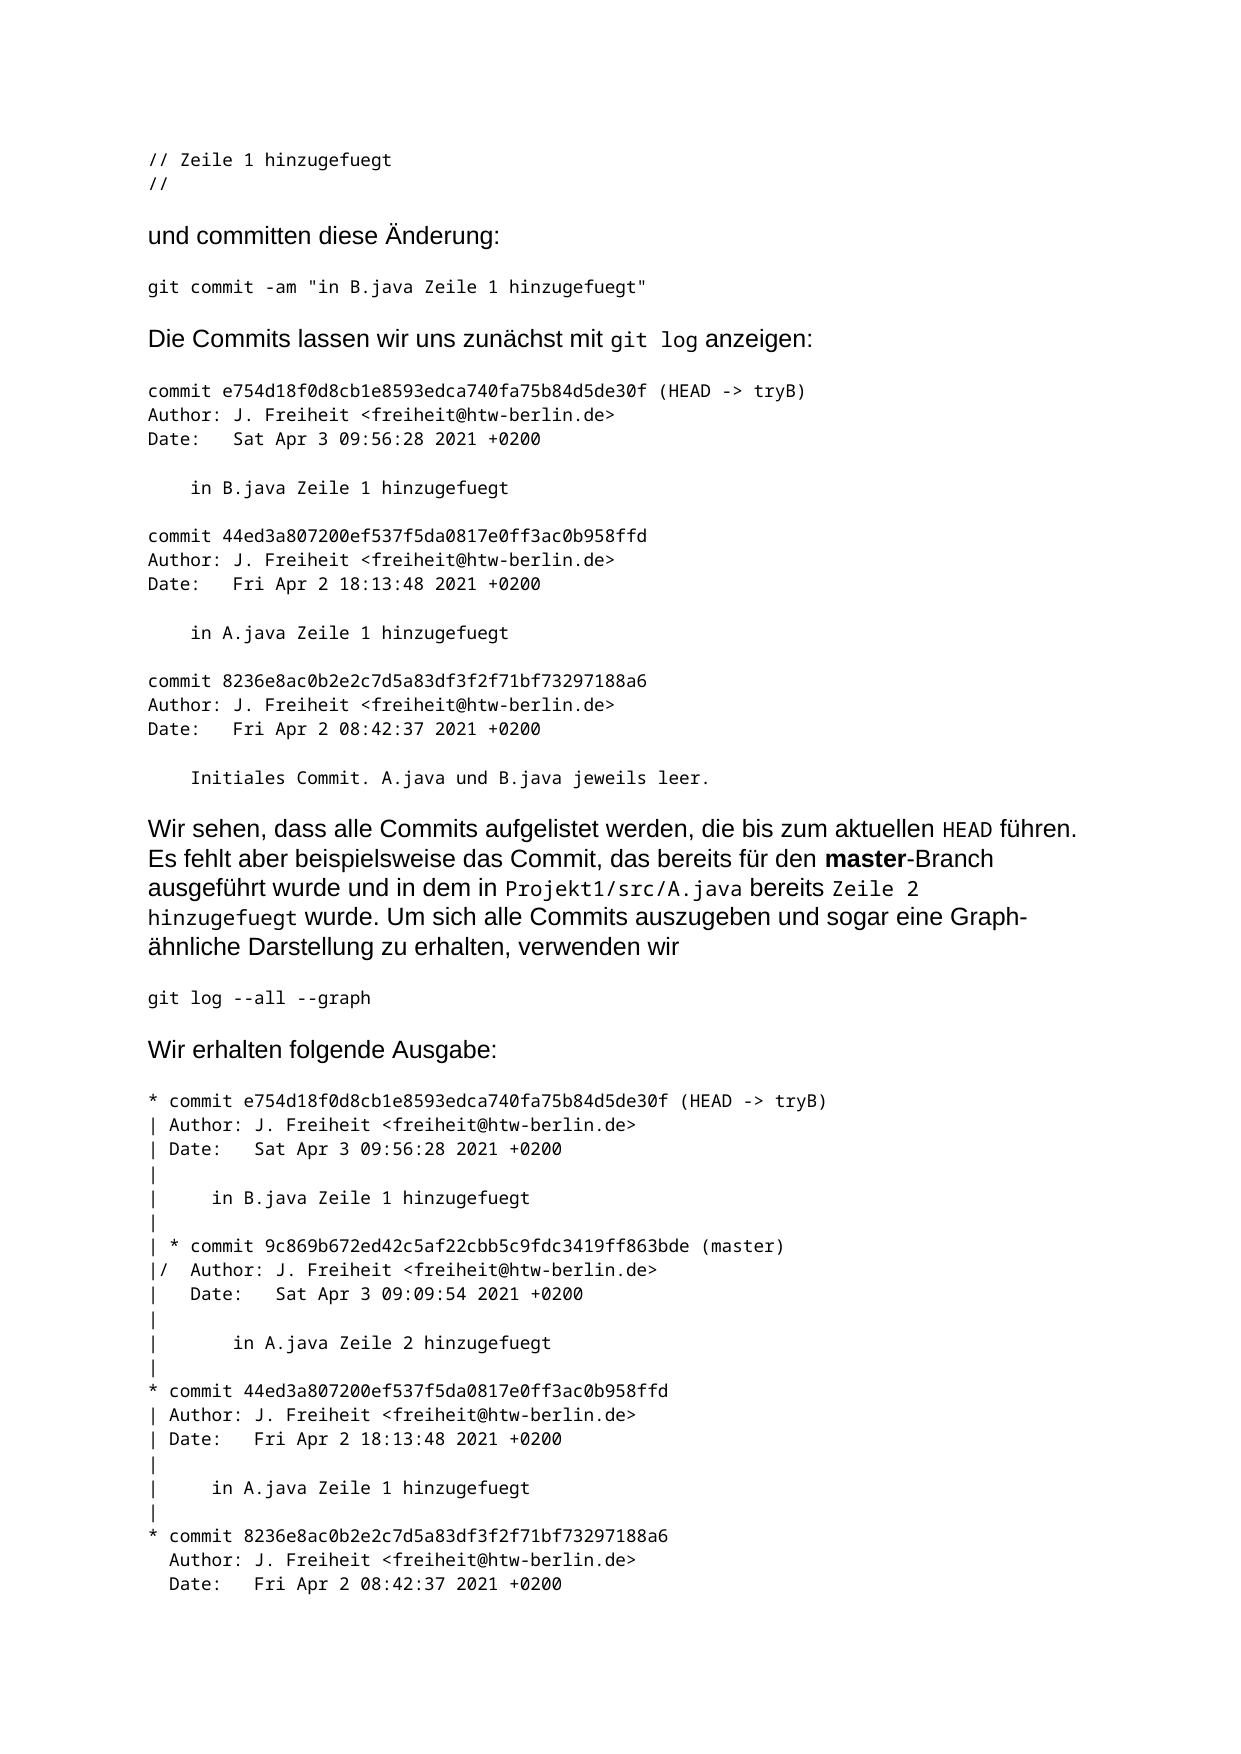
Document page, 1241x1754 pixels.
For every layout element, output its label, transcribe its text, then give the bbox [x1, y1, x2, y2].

text * commit 44ed3a807200ef537f5da0817e0ff3ac0b958ffd [148, 1378, 1093, 1403]
text // [148, 172, 1093, 196]
text in A.java Zeile 1 hinzugefuegt [148, 620, 1093, 644]
text * commit 8236e8ac0b2e2c7d5a83df3f2f71bf73297188a6 [148, 1523, 1093, 1548]
text | [148, 1161, 1093, 1185]
text Wir erhalten folgende Ausgabe: [148, 1035, 1093, 1063]
text | Date: Sat Apr 3 09:09:54 2021 +0200 [148, 1282, 1093, 1306]
text Author: J. Freiheit <freiheit@htw-berlin.de> [148, 403, 1093, 427]
text in B.java Zeile 1 hinzugefuegt [148, 475, 1093, 499]
text commit e754d18f0d8cb1e8593edca740fa75b84d5de30f (HEAD -> tryB) [148, 378, 1093, 403]
text Author: J. Freiheit <freiheit@htw-berlin.de> [148, 693, 1093, 717]
text Date: Fri Apr 2 08:42:37 2021 +0200 [148, 1572, 1093, 1596]
text | Author: J. Freiheit <freiheit@htw-berlin.de> [148, 1113, 1093, 1137]
text | in B.java Zeile 1 hinzugefuegt [148, 1185, 1093, 1209]
text | [148, 1451, 1093, 1475]
text Date: Fri Apr 2 08:42:37 2021 +0200 [148, 717, 1093, 741]
text Author: J. Freiheit <freiheit@htw-berlin.de> [148, 548, 1093, 572]
text | Date: Sat Apr 3 09:56:28 2021 +0200 [148, 1137, 1093, 1161]
text Initiales Commit. A.java und B.java jeweils leer. [148, 765, 1093, 789]
text git log --all --graph [148, 986, 1093, 1010]
text und committen diese Änderung: [148, 221, 1093, 250]
text | [148, 1499, 1093, 1523]
text // Zeile 1 hinzugefuegt [148, 148, 1093, 172]
text * commit e754d18f0d8cb1e8593edca740fa75b84d5de30f (HEAD -> tryB) [148, 1088, 1093, 1113]
text |/ Author: J. Freiheit <freiheit@htw-berlin.de> [148, 1258, 1093, 1282]
text Die Commits lassen wir uns zunächst mit git log anzeigen: [148, 324, 1093, 353]
text Date: Sat Apr 3 09:56:28 2021 +0200 [148, 427, 1093, 451]
text Author: J. Freiheit <freiheit@htw-berlin.de> [148, 1548, 1093, 1572]
text commit 8236e8ac0b2e2c7d5a83df3f2f71bf73297188a6 [148, 668, 1093, 693]
text | in A.java Zeile 1 hinzugefuegt [148, 1475, 1093, 1499]
text | * commit 9c869b672ed42c5af22cbb5c9fdc3419ff863bde (master) [148, 1233, 1093, 1258]
text | Date: Fri Apr 2 18:13:48 2021 +0200 [148, 1427, 1093, 1451]
text Wir sehen, dass alle Commits aufgelistet werden, die bis zum aktuellen HEAD führen. Es fehlt aber beispielsweise das Commit, das bereits für den master-Branch ausgeführt wurde und in dem in Projekt1/src/A.java bereits Zeile 2 hinzugefuegt wurde. Um sich alle Commits auszugeben und sogar eine Graph-ähnliche Darstellung zu erhalten, verwenden wir [148, 814, 1093, 961]
text | [148, 1306, 1093, 1330]
text | Author: J. Freiheit <freiheit@htw-berlin.de> [148, 1403, 1093, 1427]
text git commit -am "in B.java Zeile 1 hinzugefuegt" [148, 275, 1093, 299]
text | [148, 1209, 1093, 1233]
text Date: Fri Apr 2 18:13:48 2021 +0200 [148, 572, 1093, 596]
text | [148, 1354, 1093, 1378]
text | in A.java Zeile 2 hinzugefuegt [148, 1330, 1093, 1354]
text commit 44ed3a807200ef537f5da0817e0ff3ac0b958ffd [148, 523, 1093, 548]
